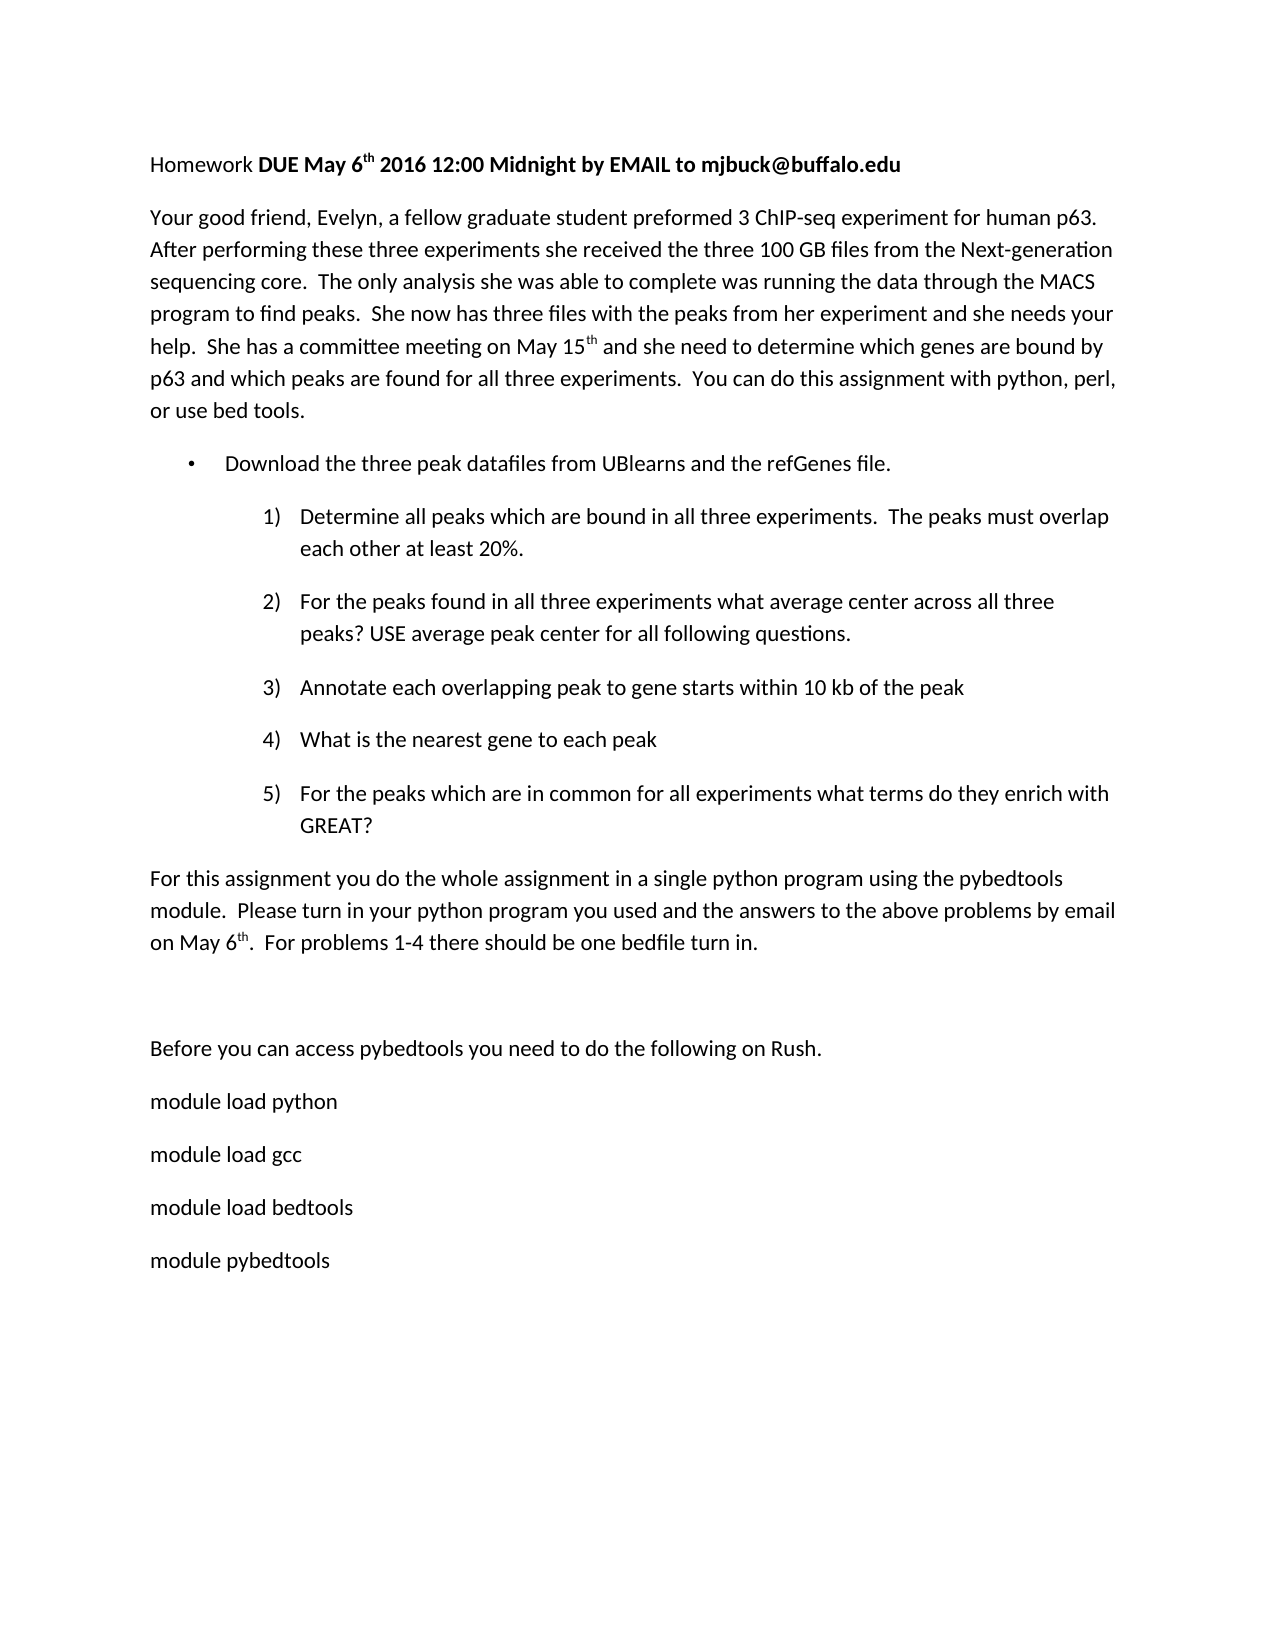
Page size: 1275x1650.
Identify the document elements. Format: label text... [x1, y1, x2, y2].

text module pybedtools [150, 1246, 1125, 1274]
list Determine all peaks which are bound in all three experiments. The peaks must overlap each other at least 20%. [262, 502, 1125, 562]
list Annotate each overlapping peak to gene starts within 10 kb of the peak [262, 673, 1125, 701]
text module load gcc [150, 1140, 1125, 1168]
list For the peaks which are in common for all experiments what terms do they enrich with GREAT? [262, 779, 1125, 839]
text For this assignment you do the whole assignment in a single python program using the pybedtools module. Please turn in your python program you used and the answers to the above problems by email on May 6th. For problems 1-4 there should be one bedfile turn in. [150, 864, 1125, 956]
text module load bedtools [150, 1193, 1125, 1221]
text Before you can access pybedtools you need to do the following on Rush. [150, 1034, 1125, 1062]
list For the peaks found in all three experiments what average center across all three peaks? USE average peak center for all following questions. [262, 587, 1125, 648]
text Your good friend, Evelyn, a fellow graduate student preformed 3 ChIP-seq experiment for human p63. After performing these three experiments she received the three 100 GB files from the Next-generation sequencing core. The only analysis she was able to complete was running the data through the MACS program to find peaks. She now has three files with the peaks from her experiment and she needs your help. She has a committee meeting on May 15th and she need to determine which genes are bound by p63 and which peaks are found for all three experiments. You can do this assignment with python, perl, or use bed tools. [150, 203, 1125, 424]
text Homework DUE May 6th 2016 12:00 Midnight by EMAIL to mjbuck@buffalo.edu [150, 150, 1125, 178]
text module load python [150, 1087, 1125, 1115]
list Download the three peak datafiles from UBlearns and the refGenes file. [187, 449, 1125, 477]
list What is the nearest gene to each peak [262, 726, 1125, 754]
